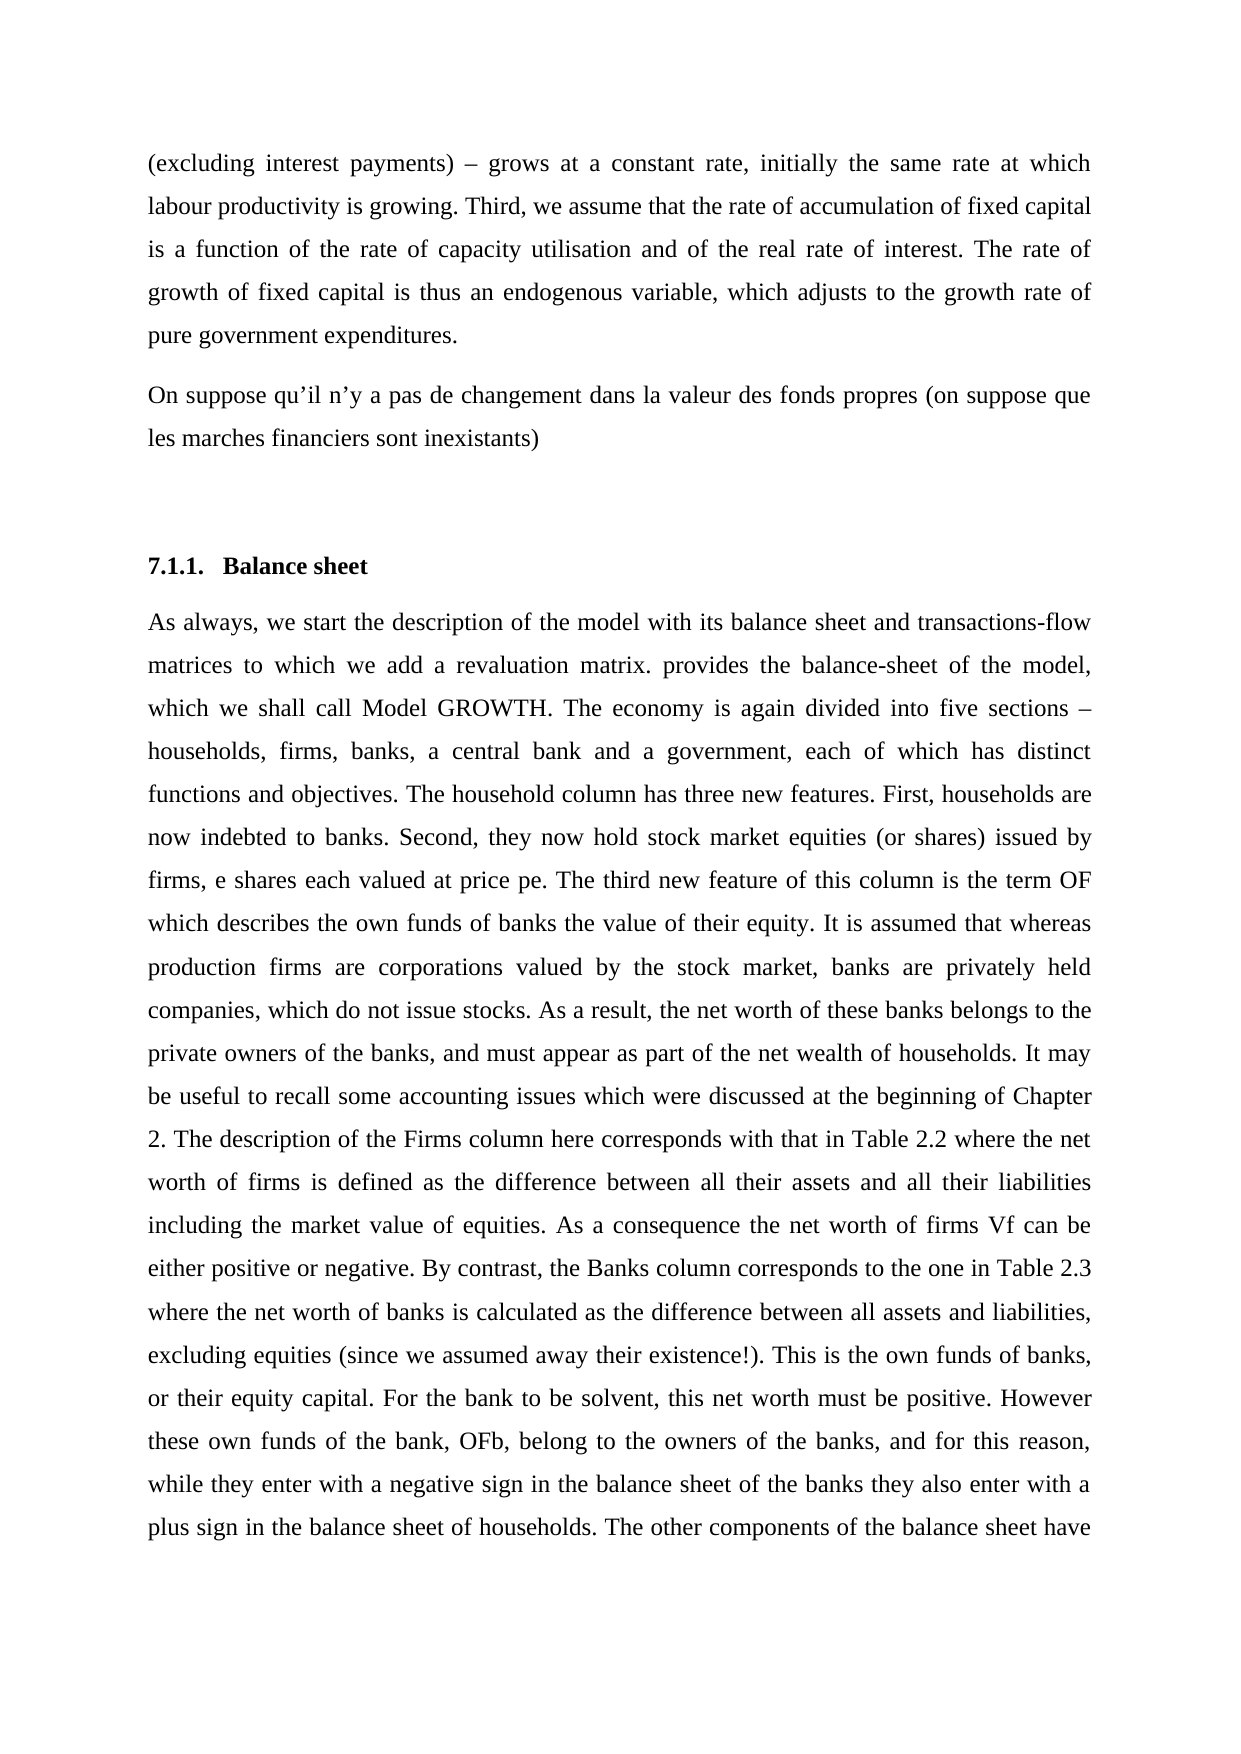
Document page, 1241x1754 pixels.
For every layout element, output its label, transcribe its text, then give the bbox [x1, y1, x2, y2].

subtitle Balance sheet [148, 551, 1093, 580]
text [148, 148, 1093, 349]
text On suppose qu’il n’y a pas de changement dans la valeur des fonds propres (on suppose que les marches financiers sont inexistants) [148, 380, 1093, 452]
